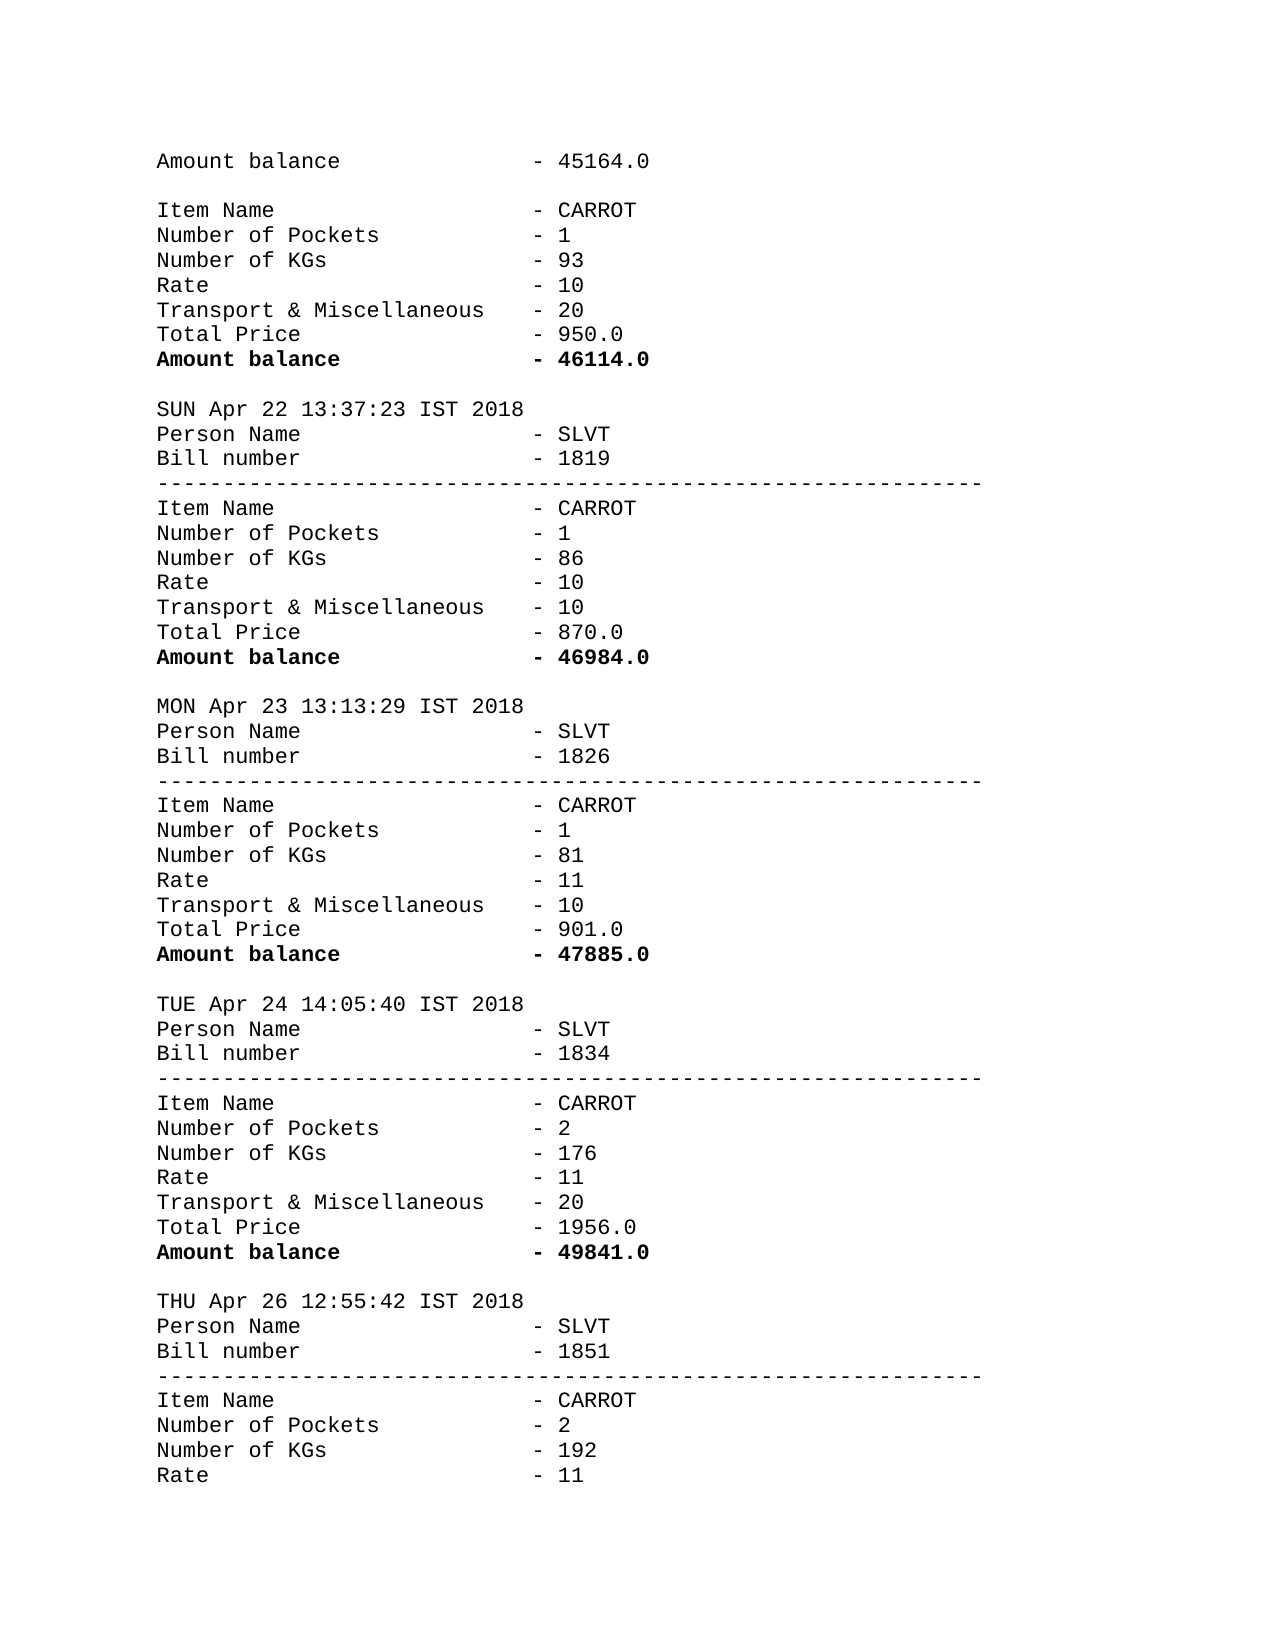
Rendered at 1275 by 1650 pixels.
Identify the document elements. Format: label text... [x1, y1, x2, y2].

text --------------------------------------------------------------- [156, 472, 1118, 497]
text SUN Apr 22 13:37:23 IST 2018 [156, 398, 1118, 423]
text Amount balance - 45164.0 [156, 150, 1118, 175]
text Item Name - CARROT [156, 497, 1118, 522]
text Transport & Miscellaneous - 20 [156, 1191, 1118, 1216]
text Item Name - CARROT [156, 199, 1118, 224]
text Number of KGs - 192 [156, 1439, 1118, 1464]
text Amount balance - 47885.0 [156, 943, 1118, 968]
text Transport & Miscellaneous - 10 [156, 894, 1118, 918]
text Number of KGs - 93 [156, 249, 1118, 274]
text Item Name - CARROT [156, 1092, 1118, 1117]
text Amount balance - 46984.0 [156, 646, 1118, 671]
text Rate - 11 [156, 869, 1118, 894]
text Bill number - 1819 [156, 447, 1118, 472]
text Number of Pockets - 1 [156, 522, 1118, 547]
text --------------------------------------------------------------- [156, 770, 1118, 794]
text Number of Pockets - 2 [156, 1414, 1118, 1439]
text Transport & Miscellaneous - 20 [156, 299, 1118, 323]
text Total Price - 870.0 [156, 621, 1118, 646]
text Total Price - 950.0 [156, 323, 1118, 348]
text Person Name - SLVT [156, 1315, 1118, 1340]
text Bill number - 1826 [156, 745, 1118, 770]
text Number of Pockets - 1 [156, 224, 1118, 249]
text Item Name - CARROT [156, 794, 1118, 819]
text --------------------------------------------------------------- [156, 1365, 1118, 1389]
text Bill number - 1834 [156, 1042, 1118, 1067]
text Person Name - SLVT [156, 1018, 1118, 1042]
text Number of KGs - 86 [156, 547, 1118, 571]
text Number of Pockets - 1 [156, 819, 1118, 844]
text Transport & Miscellaneous - 10 [156, 596, 1118, 621]
text Rate - 11 [156, 1166, 1118, 1191]
text THU Apr 26 12:55:42 IST 2018 [156, 1290, 1118, 1315]
text Bill number - 1851 [156, 1340, 1118, 1365]
text Item Name - CARROT [156, 1389, 1118, 1414]
text Person Name - SLVT [156, 720, 1118, 745]
text Amount balance - 46114.0 [156, 348, 1118, 373]
text Rate - 10 [156, 571, 1118, 596]
text MON Apr 23 13:13:29 IST 2018 [156, 695, 1118, 720]
text Person Name - SLVT [156, 423, 1118, 447]
text Amount balance - 49841.0 [156, 1241, 1118, 1266]
text TUE Apr 24 14:05:40 IST 2018 [156, 993, 1118, 1018]
text Total Price - 901.0 [156, 918, 1118, 943]
text Number of Pockets - 2 [156, 1117, 1118, 1142]
text Rate - 11 [156, 1464, 1118, 1489]
text --------------------------------------------------------------- [156, 1067, 1118, 1092]
text Number of KGs - 81 [156, 844, 1118, 869]
text Total Price - 1956.0 [156, 1216, 1118, 1241]
text Number of KGs - 176 [156, 1142, 1118, 1166]
text Rate - 10 [156, 274, 1118, 299]
